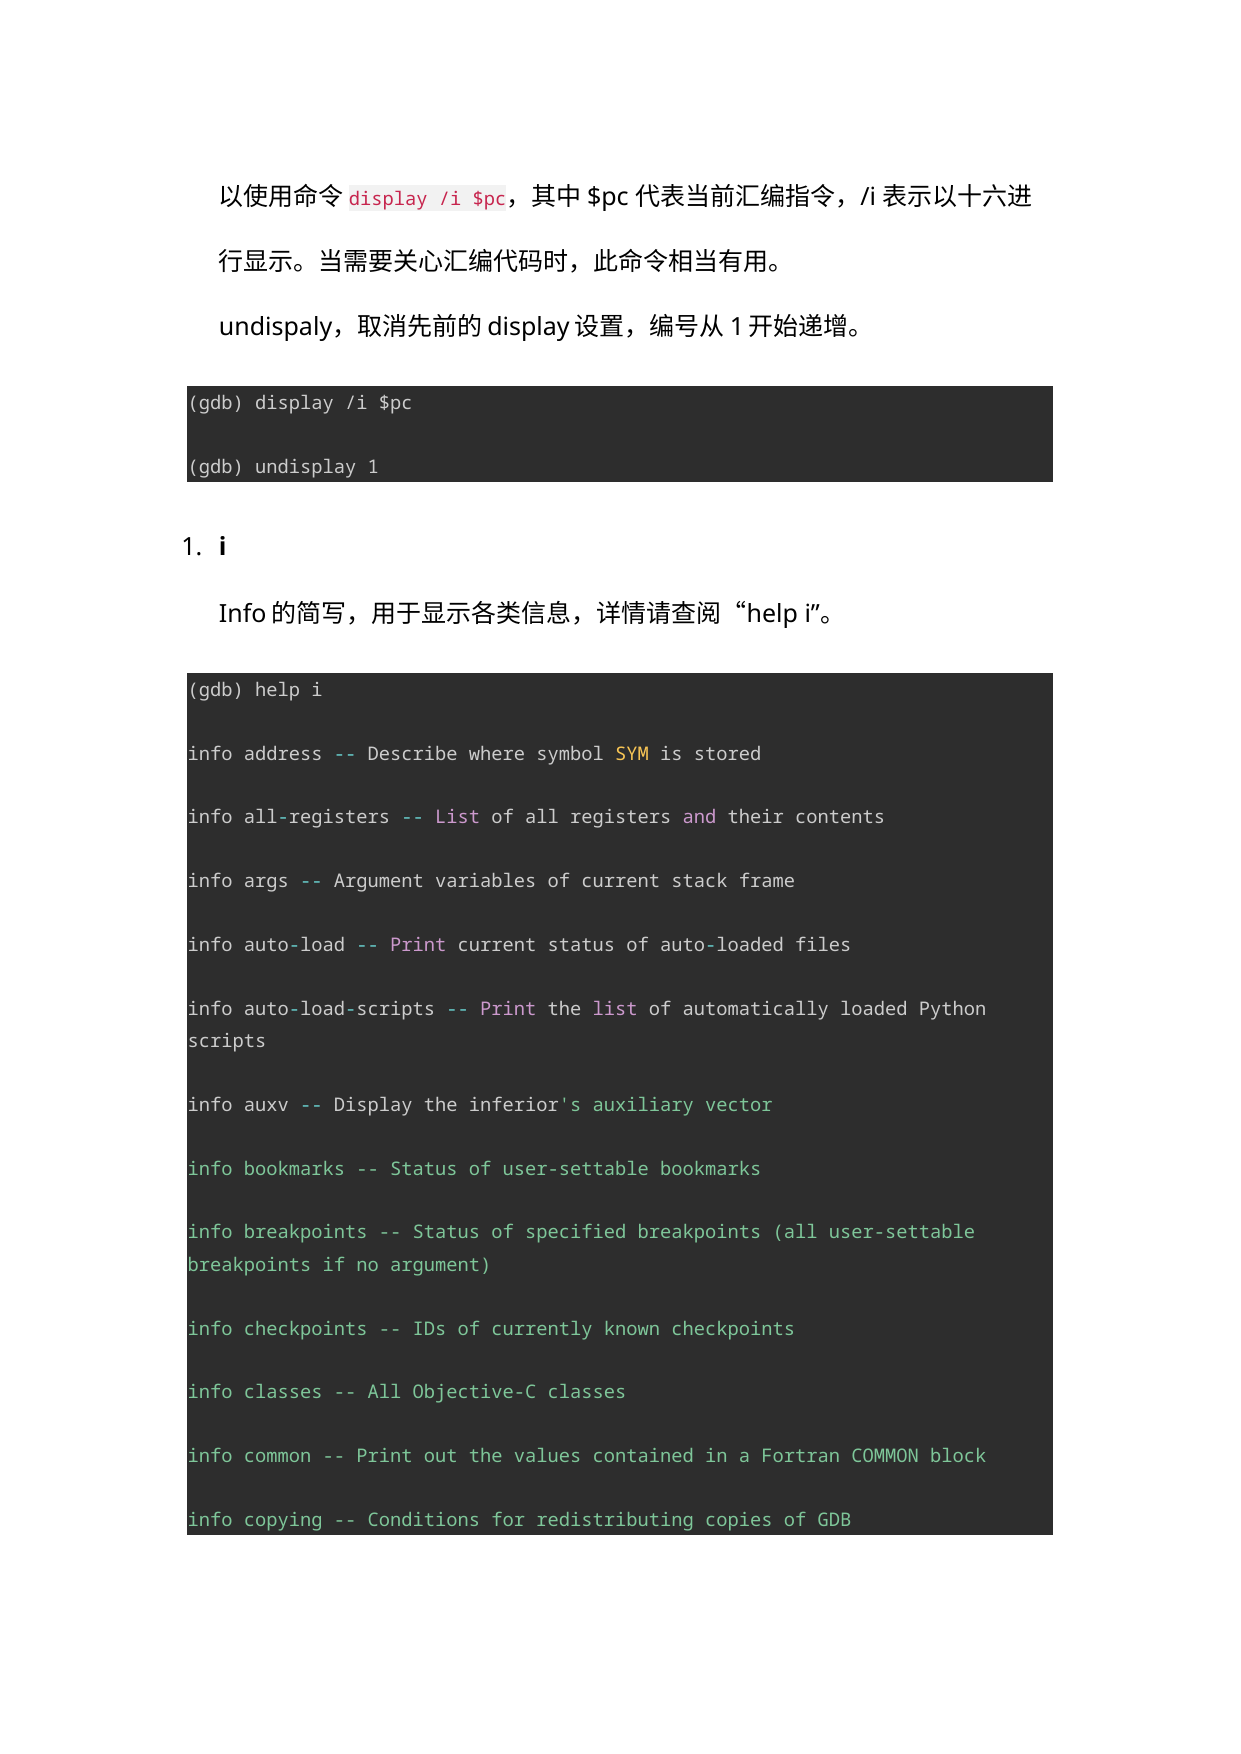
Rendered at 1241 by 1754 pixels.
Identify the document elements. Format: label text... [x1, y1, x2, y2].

text info auto-load-scripts -- Print the list of automatically loaded Python scripts [187, 992, 1053, 1057]
text info address -- Describe where symbol SYM is stored [187, 737, 1053, 769]
text (gdb) undisplay 1 [187, 450, 1053, 482]
text info common -- Print out the values contained in a Fortran COMMON block [187, 1439, 1053, 1472]
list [181, 162, 1053, 357]
text info all-registers -- List of all registers and their contents [187, 800, 1053, 833]
text info bookmarks -- Status of user-settable bookmarks [187, 1152, 1053, 1184]
text (gdb) display /i $pc [187, 386, 1053, 419]
text info classes -- All Objective-C classes [187, 1375, 1053, 1408]
text info copying -- Conditions for redistributing copies of GDB [187, 1503, 1053, 1535]
text info auto-load -- Print current status of auto-loaded files [187, 928, 1053, 960]
text info args -- Argument variables of current stack frame [187, 864, 1053, 897]
list i Info的简写，用于显示各类信息，详情请查阅“help i”。 [181, 514, 1053, 644]
text info checkpoints -- IDs of currently known checkpoints [187, 1312, 1053, 1344]
text info breakpoints -- Status of specified breakpoints (all user-settable breakpoints if no argument) [187, 1215, 1053, 1280]
text (gdb) help i [187, 673, 1053, 705]
text info auxv -- Display the inferior's auxiliary vector [187, 1088, 1053, 1120]
